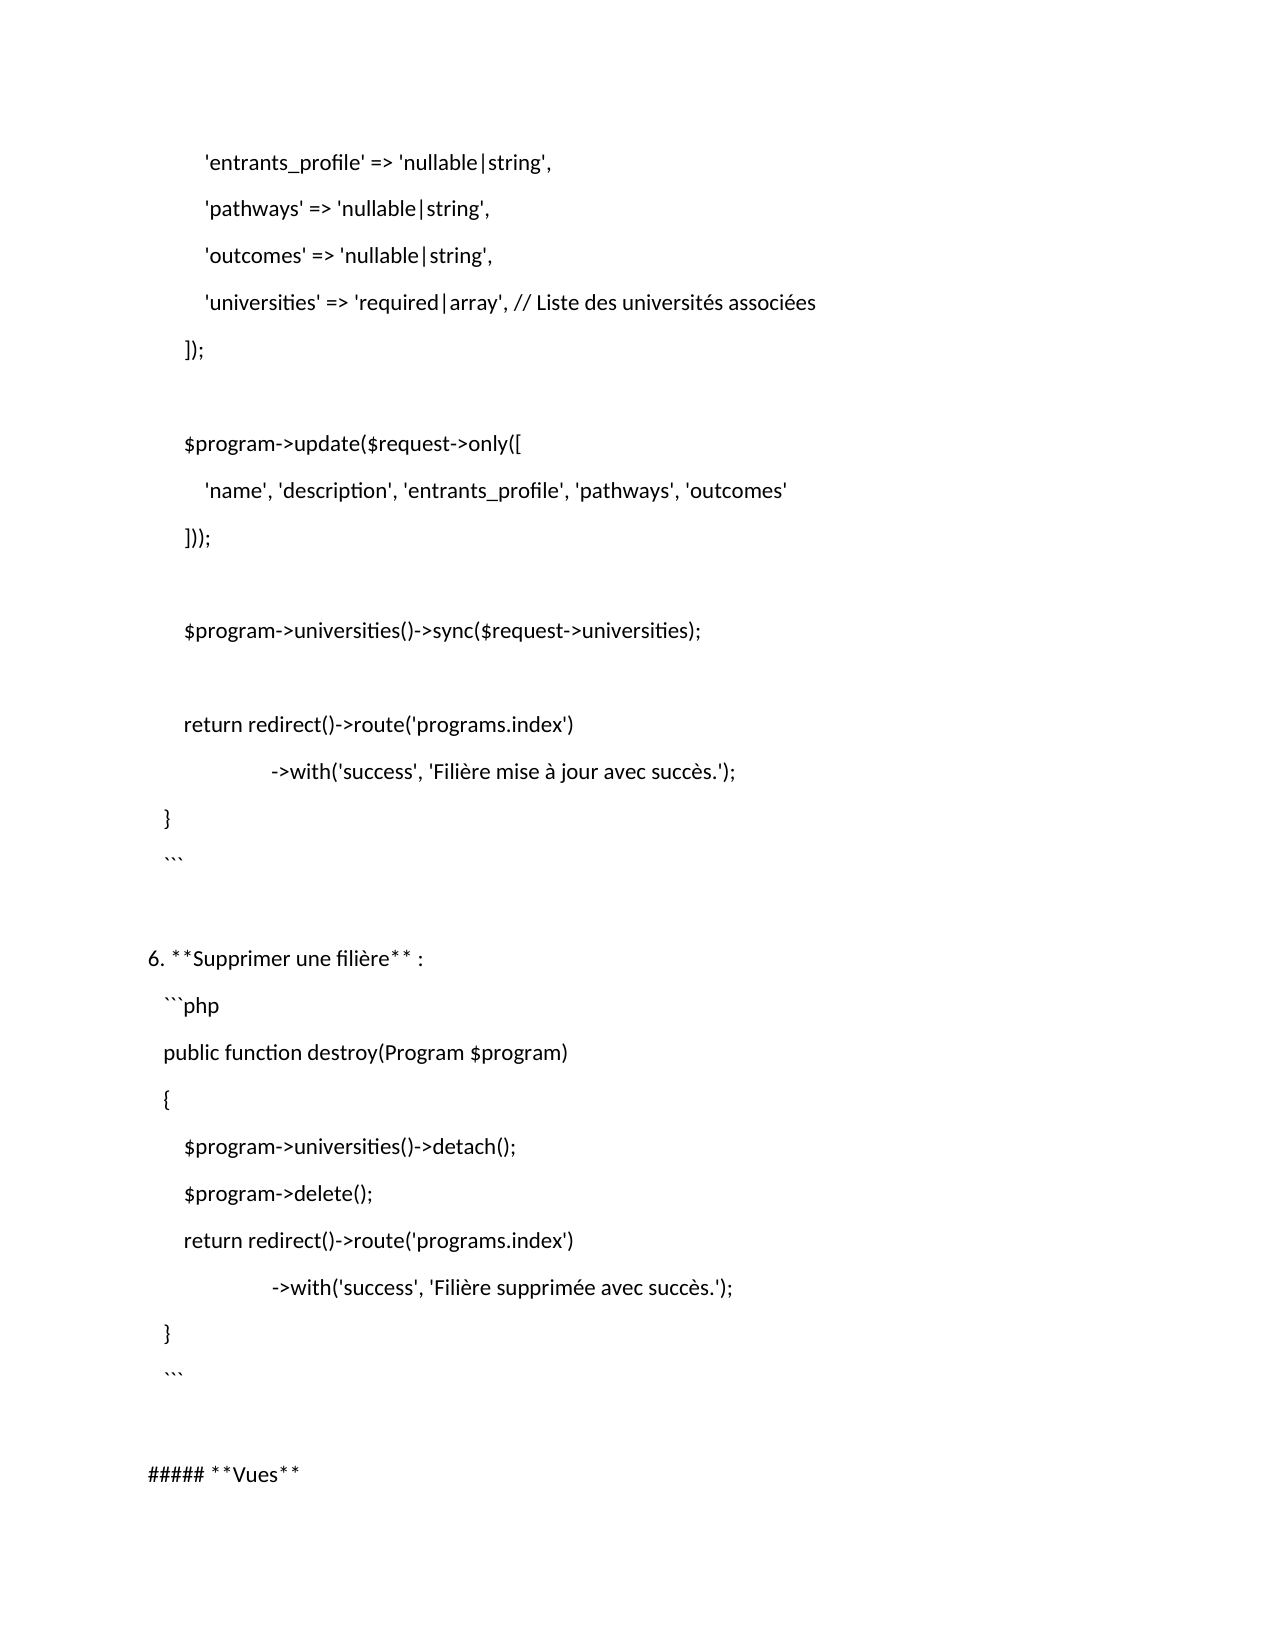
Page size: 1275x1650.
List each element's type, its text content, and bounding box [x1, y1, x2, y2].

text $program->update($request->only([ [148, 429, 1127, 457]
text ]); [148, 335, 1127, 363]
text 6. **Supprimer une filière** : [148, 944, 1127, 972]
text { [148, 1085, 1127, 1113]
text 'entrants_profile' => 'nullable|string', [148, 148, 1127, 176]
text ``` [148, 1366, 1127, 1394]
text 'outcomes' => 'nullable|string', [148, 241, 1127, 269]
text ])); [148, 523, 1127, 551]
text 'universities' => 'required|array', // Liste des universités associées [148, 288, 1127, 316]
text public function destroy(Program $program) [148, 1038, 1127, 1066]
text } [148, 804, 1127, 832]
text ``` [148, 851, 1127, 879]
text return redirect()->route('programs.index') [148, 1226, 1127, 1254]
text 'pathways' => 'nullable|string', [148, 194, 1127, 222]
text ->with('success', 'Filière mise à jour avec succès.'); [148, 757, 1127, 785]
text } [148, 1319, 1127, 1347]
text ```php [148, 991, 1127, 1019]
text ##### **Vues** [148, 1460, 1127, 1488]
text $program->delete(); [148, 1179, 1127, 1207]
text return redirect()->route('programs.index') [148, 710, 1127, 738]
text $program->universities()->detach(); [148, 1132, 1127, 1160]
text 'name', 'description', 'entrants_profile', 'pathways', 'outcomes' [148, 476, 1127, 504]
text ->with('success', 'Filière supprimée avec succès.'); [148, 1273, 1127, 1301]
text $program->universities()->sync($request->universities); [148, 616, 1127, 644]
